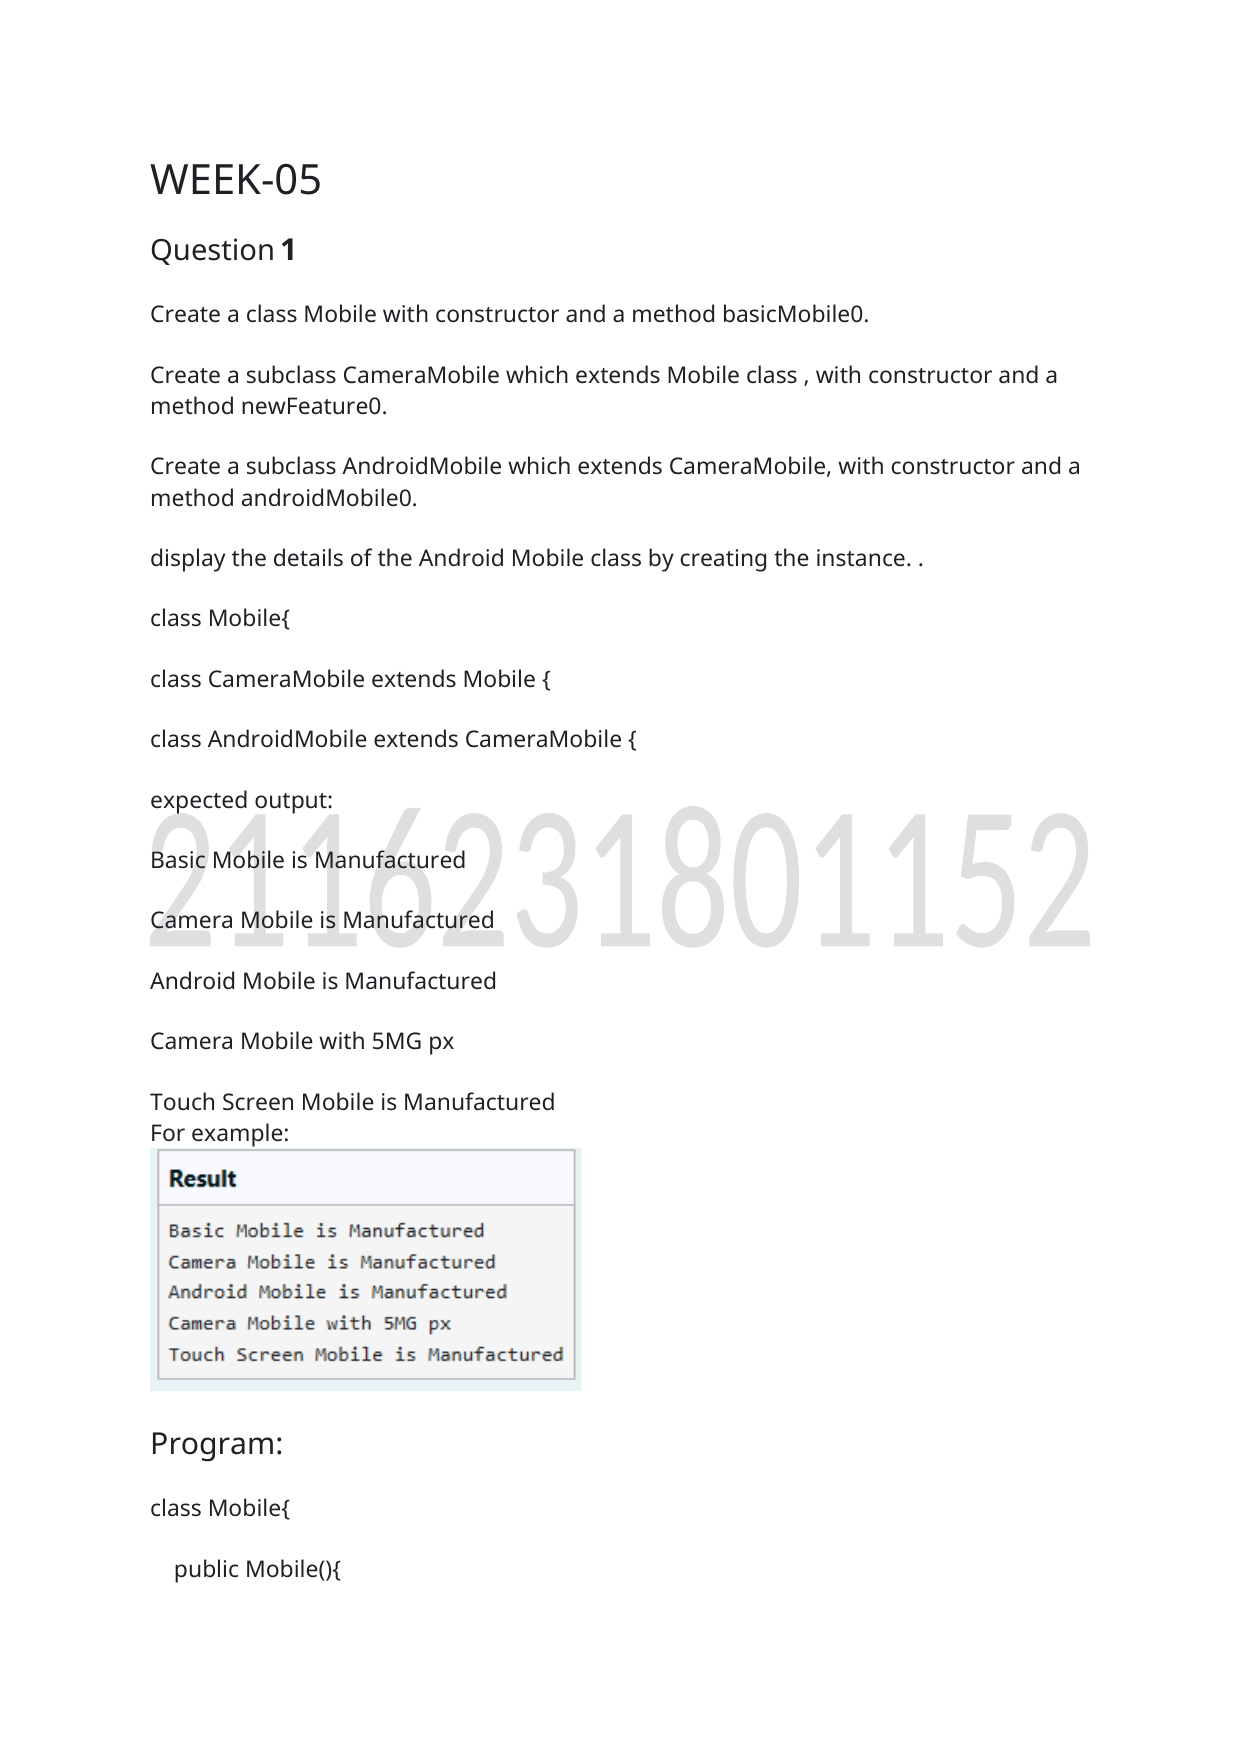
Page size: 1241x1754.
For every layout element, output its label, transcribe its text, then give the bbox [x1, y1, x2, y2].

subtitle class Mobile{ [150, 602, 1090, 634]
subtitle Touch Screen Mobile is Manufactured [150, 1086, 1090, 1117]
subtitle Camera Mobile with 5MG px [150, 1025, 1090, 1057]
subtitle class CameraMobile extends Mobile { [150, 663, 1090, 694]
subtitle public Mobile(){ [150, 1552, 1090, 1584]
subtitle class Mobile{ [150, 1492, 1090, 1523]
picture [150, 1148, 582, 1391]
subtitle Program: [150, 1422, 1090, 1463]
subtitle class AndroidMobile extends CameraMobile { [150, 723, 1090, 754]
subtitle Basic Mobile is Manufactured [150, 844, 1090, 875]
subtitle display the details of the Android Mobile class by creating the instance. . [150, 542, 1090, 573]
subtitle Android Mobile is Manufactured [150, 965, 1090, 996]
subtitle Question 1 [150, 228, 1090, 269]
subtitle For example: [150, 1117, 1090, 1148]
subtitle Create a subclass CameraMobile which extends Mobile class , with constructor and a method newFeature0. [150, 359, 1090, 421]
subtitle Camera Mobile is Manufactured [150, 904, 1090, 936]
text WEEK-05 [150, 150, 1090, 207]
subtitle Create a subclass AndroidMobile which extends CameraMobile, with constructor and a method androidMobile0. [150, 450, 1090, 513]
subtitle expected output: [150, 784, 1090, 815]
subtitle Create a class Mobile with constructor and a method basicMobile0. [150, 298, 1090, 329]
